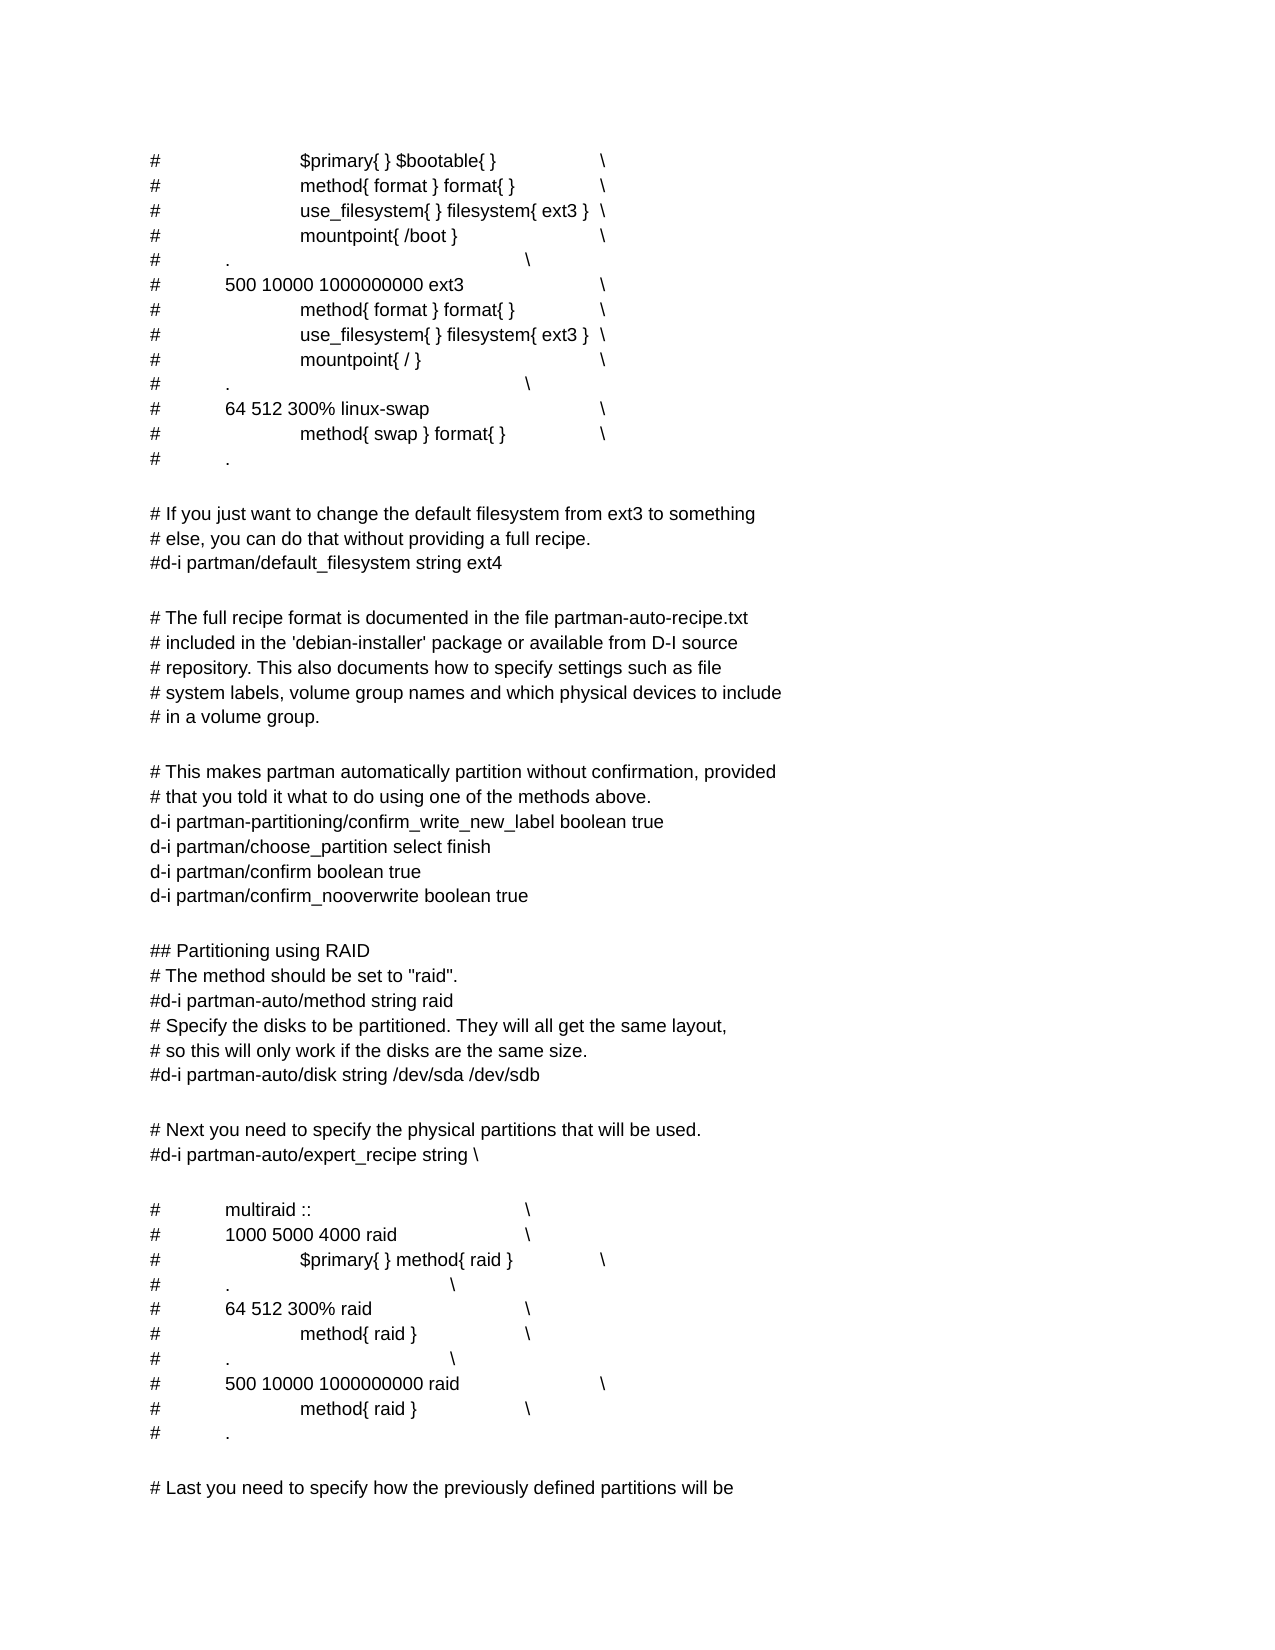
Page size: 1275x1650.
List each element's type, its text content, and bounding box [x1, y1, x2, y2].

text # system labels, volume group names and which physical devices to include [150, 681, 1125, 703]
text # 500 10000 1000000000 ext3 \ [150, 274, 1125, 296]
text #d-i partman/default_filesystem string ext4 [150, 552, 1125, 574]
text # method{ swap } format{ } \ [150, 423, 1125, 444]
text # else, you can do that without providing a full recipe. [150, 527, 1125, 549]
text # mountpoint{ / } \ [150, 348, 1125, 370]
text # Next you need to specify the physical partitions that will be used. [150, 1119, 1125, 1141]
text # . \ [150, 1273, 1125, 1295]
text # multiraid :: \ [150, 1199, 1125, 1221]
text # method{ raid } \ [150, 1397, 1125, 1419]
text d-i partman/confirm boolean true [150, 860, 1125, 882]
text # use_filesystem{ } filesystem{ ext3 } \ [150, 199, 1125, 221]
text # . \ [150, 1348, 1125, 1369]
text #d-i partman-auto/expert_recipe string \ [150, 1144, 1125, 1166]
text # so this will only work if the disks are the same size. [150, 1039, 1125, 1061]
text ## Partitioning using RAID [150, 940, 1125, 962]
text # 1000 5000 4000 raid \ [150, 1224, 1125, 1245]
text # If you just want to change the default filesystem from ext3 to something [150, 502, 1125, 524]
text # use_filesystem{ } filesystem{ ext3 } \ [150, 323, 1125, 345]
text # . \ [150, 249, 1125, 271]
text # that you told it what to do using one of the methods above. [150, 786, 1125, 808]
text d-i partman/confirm_nooverwrite boolean true [150, 885, 1125, 907]
text #d-i partman-auto/disk string /dev/sda /dev/sdb [150, 1064, 1125, 1086]
text # 64 512 300% linux-swap \ [150, 398, 1125, 419]
text # $primary{ } method{ raid } \ [150, 1248, 1125, 1270]
text # . \ [150, 373, 1125, 395]
text # Specify the disks to be partitioned. They will all get the same layout, [150, 1014, 1125, 1036]
text # 500 10000 1000000000 raid \ [150, 1372, 1125, 1394]
text d-i partman/choose_partition select finish [150, 836, 1125, 857]
text # . [150, 1422, 1125, 1444]
text # The full recipe format is documented in the file partman-auto-recipe.txt [150, 607, 1125, 629]
text # $primary{ } $bootable{ } \ [150, 150, 1125, 172]
text # Last you need to specify how the previously defined partitions will be [150, 1477, 1125, 1499]
text #d-i partman-auto/method string raid [150, 990, 1125, 1011]
text # mountpoint{ /boot } \ [150, 224, 1125, 246]
text # . [150, 447, 1125, 469]
text # This makes partman automatically partition without confirmation, provided [150, 761, 1125, 783]
text # in a volume group. [150, 706, 1125, 728]
text # included in the 'debian-installer' package or available from D-I source [150, 632, 1125, 653]
text # method{ format } format{ } \ [150, 299, 1125, 320]
text d-i partman-partitioning/confirm_write_new_label boolean true [150, 811, 1125, 832]
text # method{ raid } \ [150, 1323, 1125, 1344]
text # method{ format } format{ } \ [150, 175, 1125, 196]
text # repository. This also documents how to specify settings such as file [150, 657, 1125, 678]
text # The method should be set to "raid". [150, 965, 1125, 987]
text # 64 512 300% raid \ [150, 1298, 1125, 1320]
